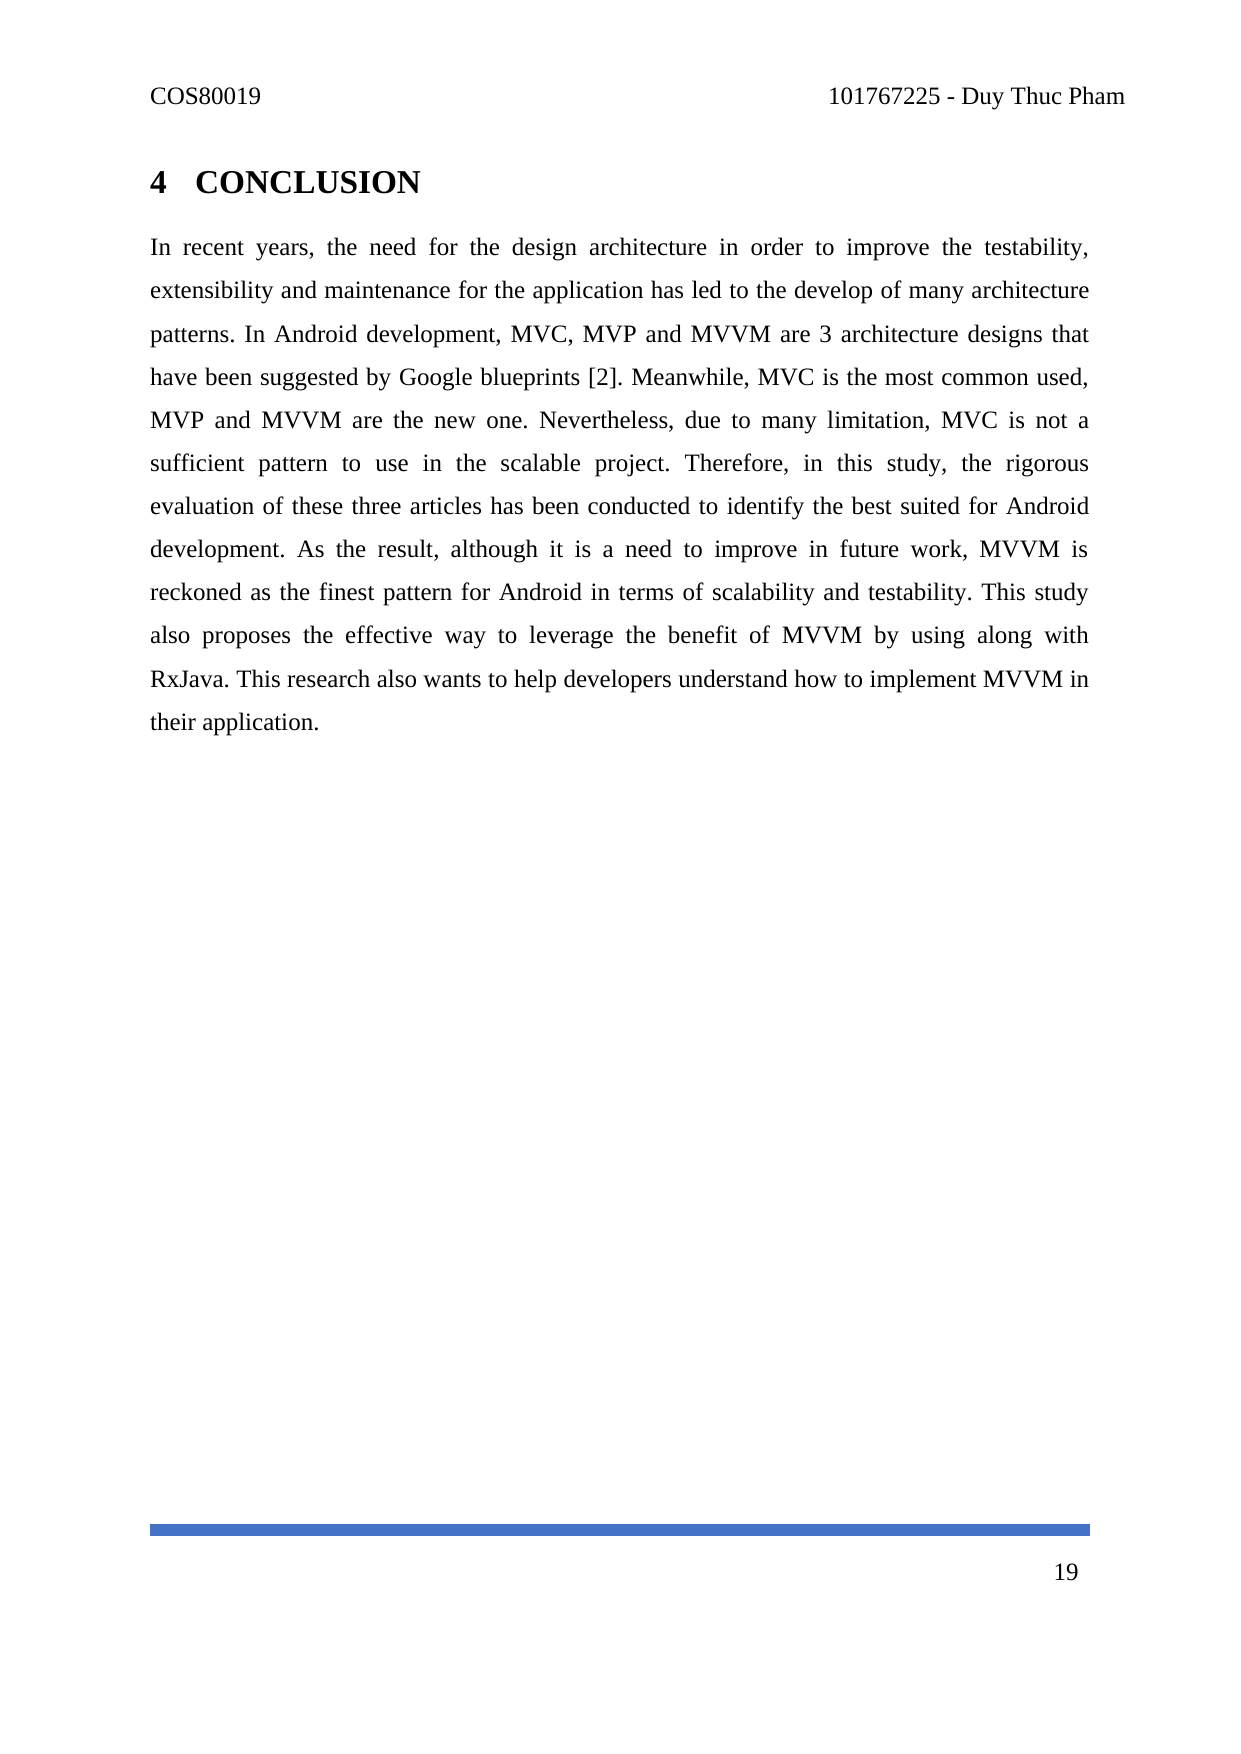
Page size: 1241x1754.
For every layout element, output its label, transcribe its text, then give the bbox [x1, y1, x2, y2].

text In recent years, the need for the design architecture in order to improve the testability, extensibility and maintenance for the application has led to the develop of many architecture patterns. In Android development, MVC, MVP and MVVM are 3 architecture designs that have been suggested by Google blueprints [2]. Meanwhile, MVC is the most common used, MVP and MVVM are the new one. Nevertheless, due to many limitation, MVC is not a sufficient pattern to use in the scalable project. Therefore, in this study, the rigorous evaluation of these three articles has been conducted to identify the best suited for Android development. As the result, although it is a need to improve in future work, MVVM is reckoned as the finest pattern for Android in terms of scalability and testability. This study also proposes the effective way to leverage the benefit of MVVM by using along with RxJava. This research also wants to help developers understand how to implement MVVM in their application. [150, 232, 1090, 736]
subtitle CONCLUSION [150, 162, 1090, 201]
